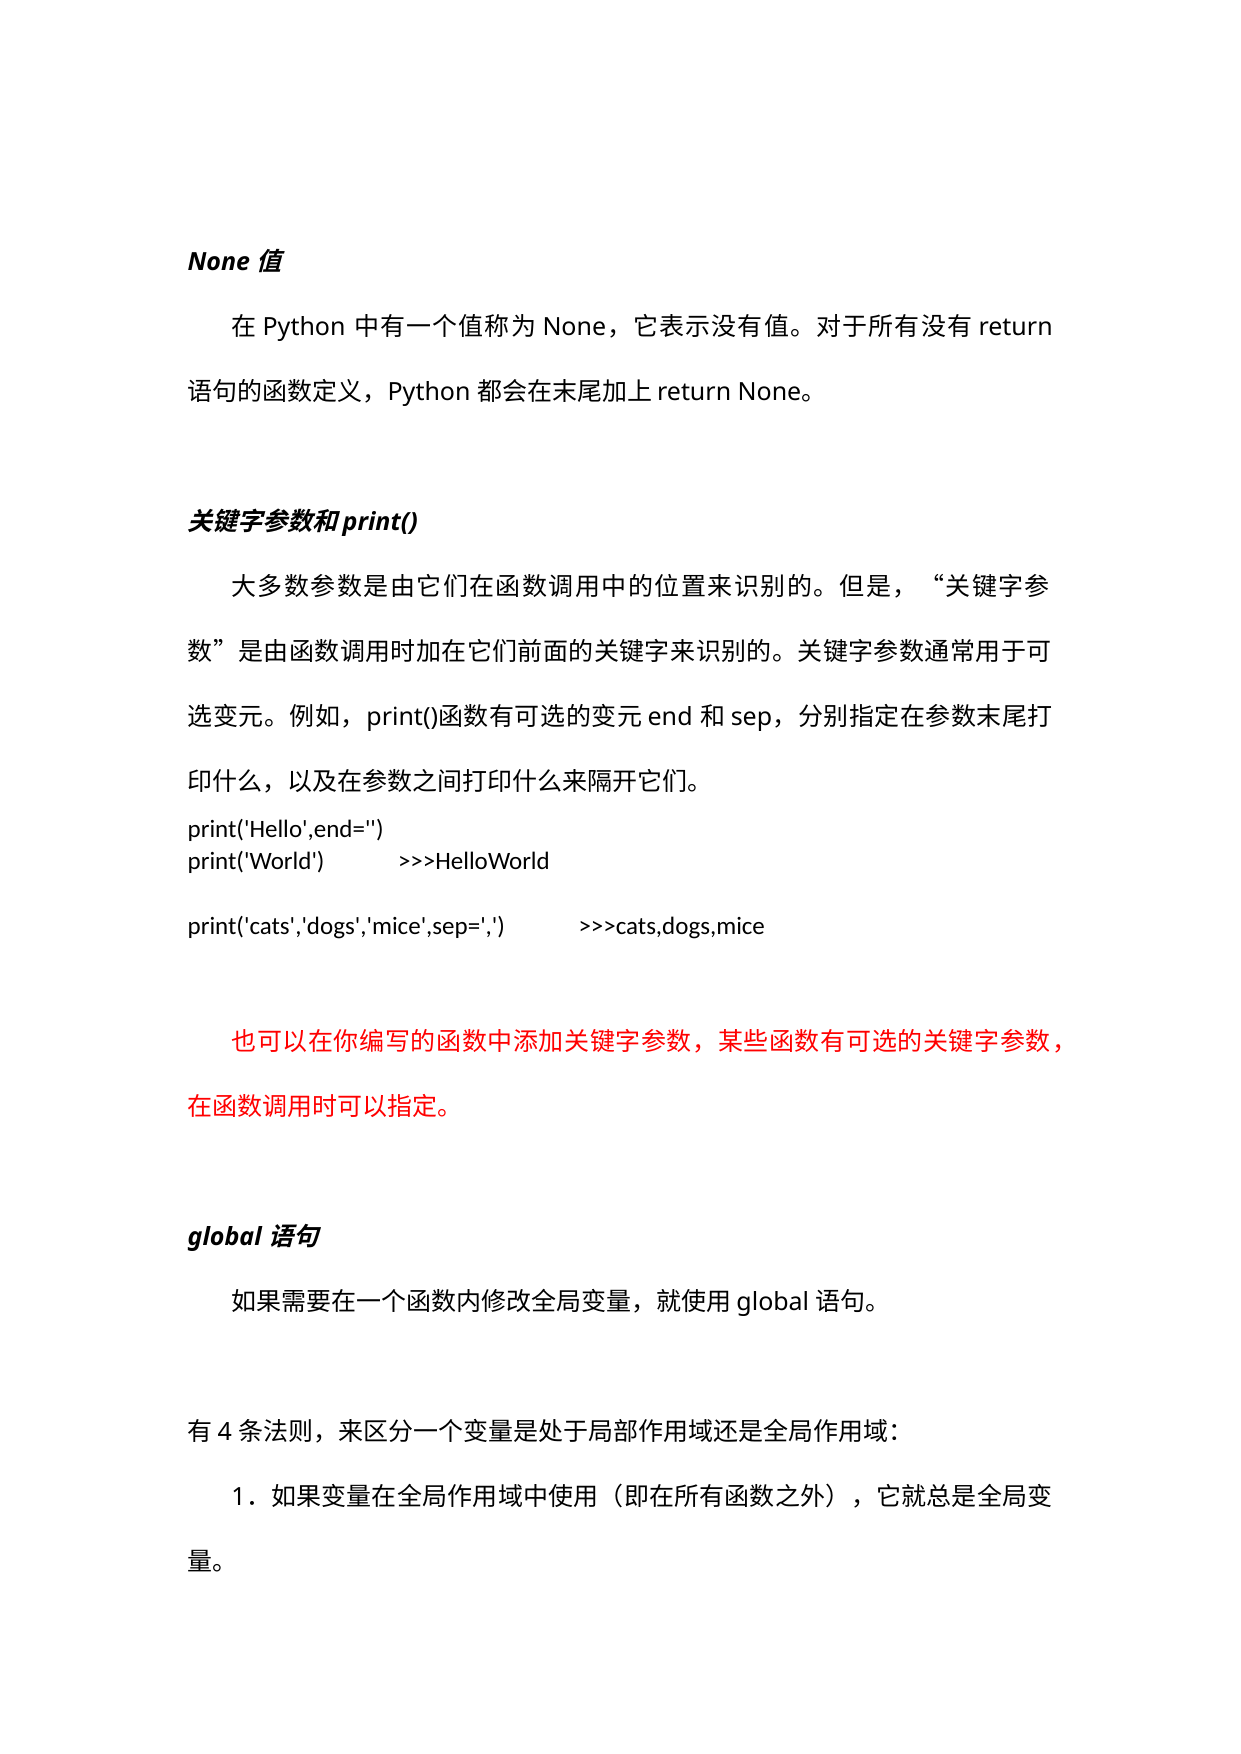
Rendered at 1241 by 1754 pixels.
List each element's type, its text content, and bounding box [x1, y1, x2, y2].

text 1．如果变量在全局作用域中使用（即在所有函数之外），它就总是全局变量。 [187, 1462, 1053, 1592]
text None 值 [187, 227, 1053, 292]
text print('Hello',end='') print('World') >>>HelloWorld [187, 812, 1053, 877]
text 也可以在你编写的函数中添加关键字参数，某些函数有可选的关键字参数，在函数调用时可以指定。 [187, 1007, 1053, 1137]
text 有4 条法则，来区分一个变量是处于局部作用域还是全局作用域： [187, 1397, 1053, 1462]
text global 语句 [187, 1202, 1053, 1267]
text 大多数参数是由它们在函数调用中的位置来识别的。但是，“关键字参数”是由函数调用时加在它们前面的关键字来识别的。关键字参数通常用于可选变元。例如，print()函数有可选的变元end 和sep，分别指定在参数末尾打印什么，以及在参数之间打印什么来隔开它们。 [187, 552, 1053, 812]
text 关键字参数和print() [187, 487, 1053, 552]
text print('cats','dogs','mice',sep=',') >>>cats,dogs,mice [187, 909, 1053, 942]
text 在Python 中有一个值称为None，它表示没有值。对于所有没有return 语句的函数定义，Python 都会在末尾加上return None。 [187, 292, 1053, 422]
text 如果需要在一个函数内修改全局变量，就使用global 语句。 [187, 1267, 1053, 1332]
